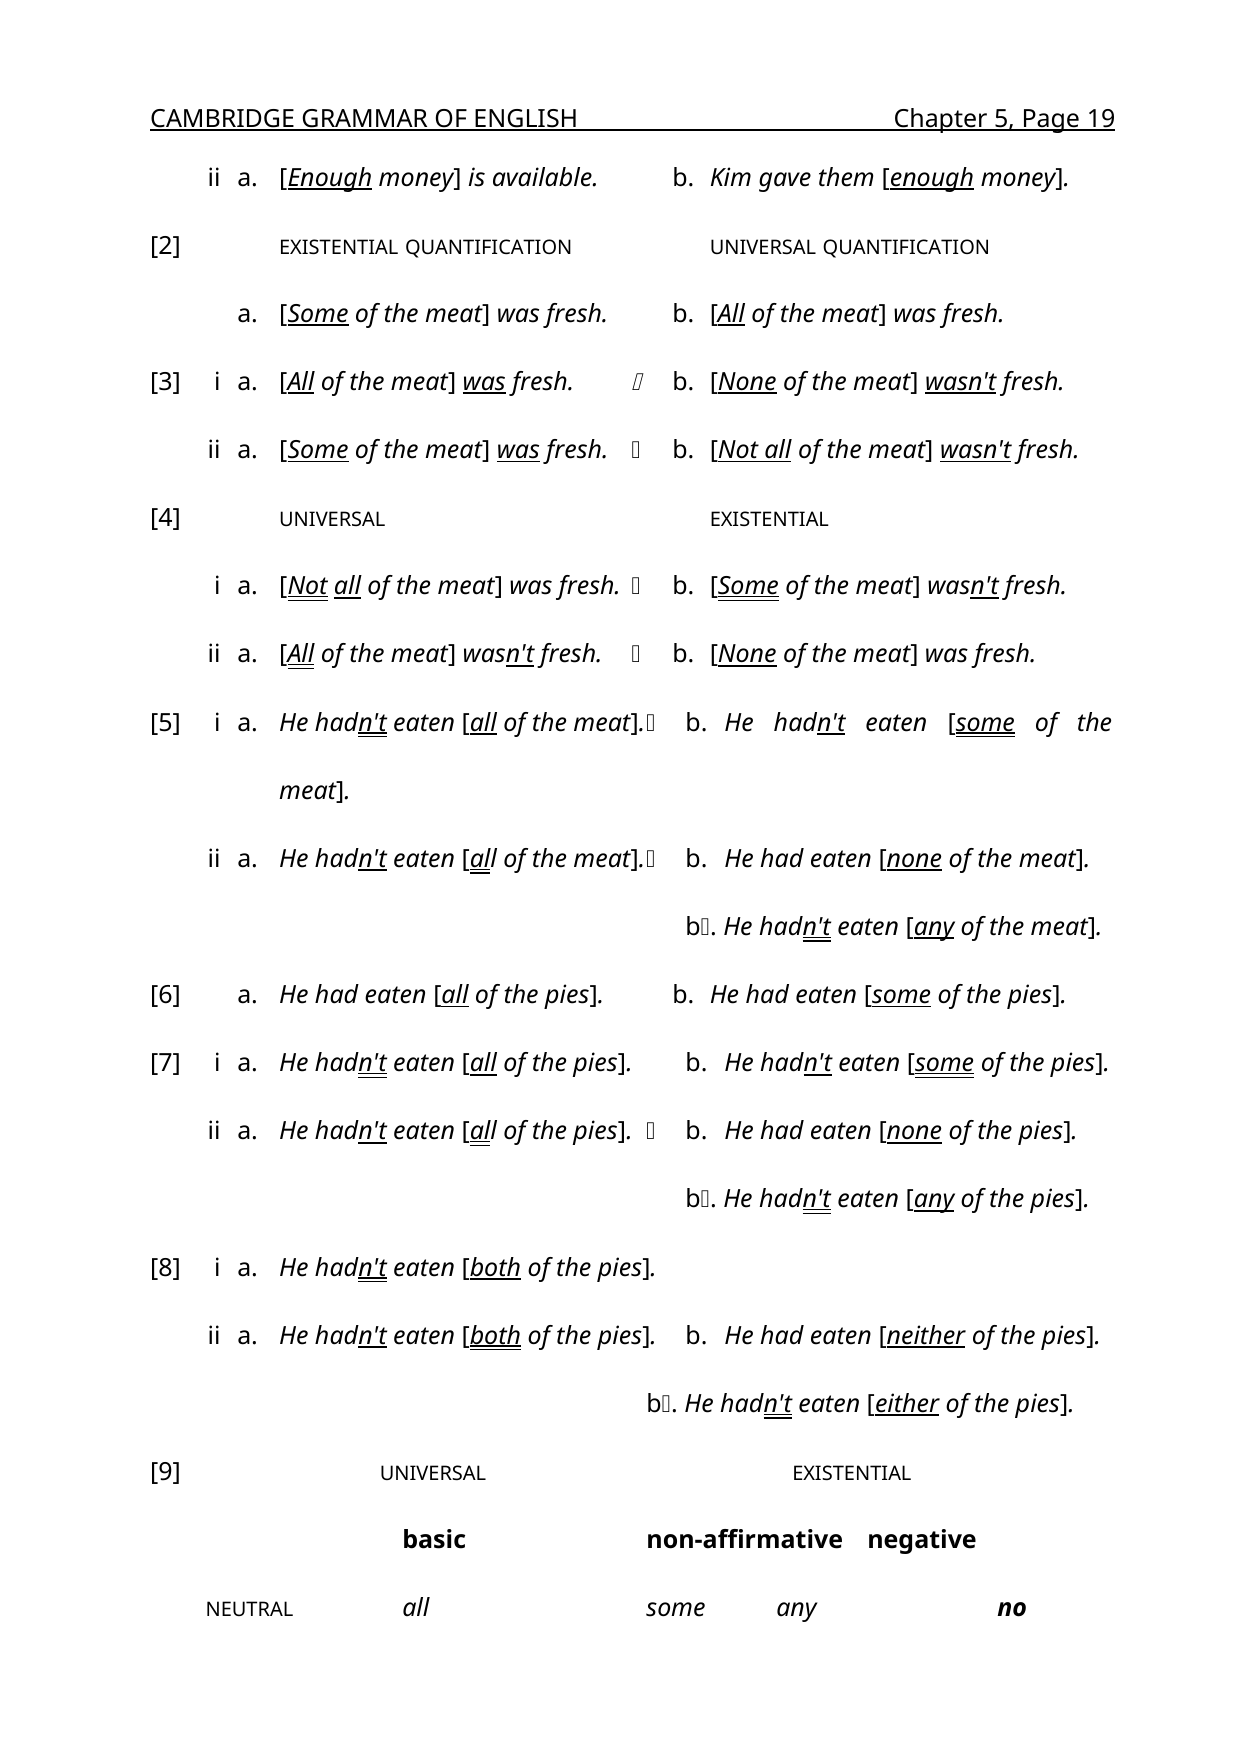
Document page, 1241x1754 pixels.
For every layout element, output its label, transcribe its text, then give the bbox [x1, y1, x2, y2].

text b. He hadn't eaten [any of the meat]. [646, 909, 1115, 943]
text ii a. He hadn't eaten [both of the pies]. b. He had eaten [neither of the pies]. [205, 1317, 1115, 1351]
text ii a. [Some of the meat] was fresh. b. [Not all of the meat] wasn't fresh. [205, 432, 1115, 466]
text ii a. He hadn't eaten [all of the pies]. b. He had eaten [none of the pies]. [205, 1113, 1115, 1147]
text [2] existential quantification universal quantification [150, 227, 1115, 261]
text [3] i a. [All of the meat] was fresh. b. [None of the meat] wasn't fresh. [150, 364, 1115, 398]
text b. He hadn't eaten [any of the pies]. [646, 1181, 1115, 1215]
text [9] universal existential [150, 1454, 1115, 1488]
text [7] i a. He hadn't eaten [all of the pies]. b. He hadn't eaten [some of the pies]. [150, 1045, 1115, 1079]
text a. [Some of the meat] was fresh. b. [All of the meat] was fresh. [237, 296, 1115, 329]
text i a. [Not all of the meat] was fresh. b. [Some of the meat] wasn't fresh. [205, 568, 1115, 602]
text [4] universal existential [150, 500, 1115, 534]
text ii a. [Enough money] is available. b. Kim gave them [enough money]. [205, 159, 1115, 193]
text b. He hadn't eaten [either of the pies]. [646, 1386, 1115, 1419]
text ii a. He hadn't eaten [all of the meat]. b. He had eaten [none of the meat]. [205, 841, 1115, 874]
text [8] i a. He hadn't eaten [both of the pies]. [150, 1249, 1115, 1283]
text neutral all some any no [150, 1590, 1115, 1624]
text basic non-affirmative negative [150, 1522, 1115, 1556]
text [6] a. He had eaten [all of the pies]. b. He had eaten [some of the pies]. [150, 977, 1115, 1011]
text [5] i a. He hadn't eaten [all of the meat]. b. He hadn't eaten [some of the meat]. [150, 704, 1115, 806]
text ii a. [All of the meat] wasn't fresh. b. [None of the meat] was fresh. [205, 636, 1115, 670]
